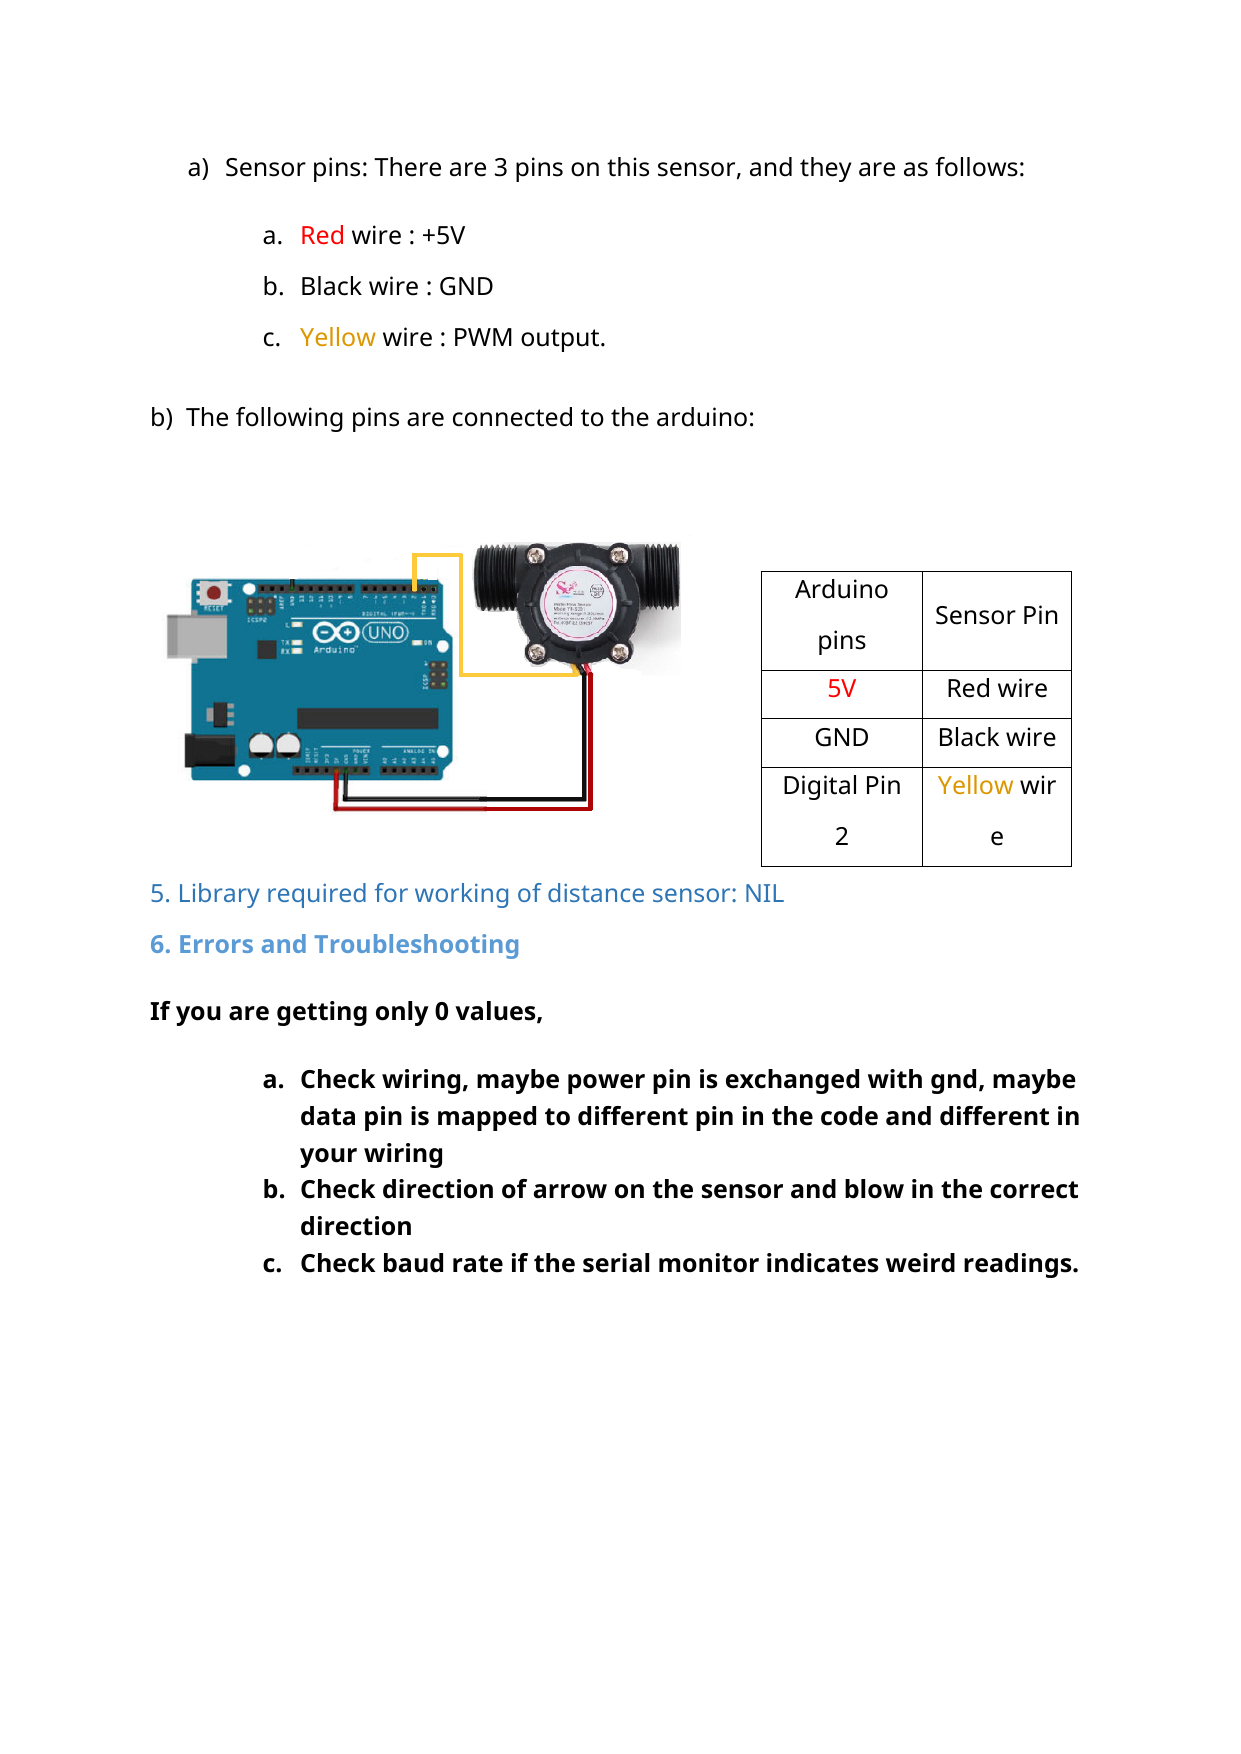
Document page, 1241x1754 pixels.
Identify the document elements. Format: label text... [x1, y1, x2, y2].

text b) The following pins are connected to the arduino: [150, 400, 1090, 434]
table_header Sensor Pin [923, 572, 1071, 670]
table_cell Black wire [923, 719, 1071, 767]
table_cell Digital Pin 2 [762, 768, 922, 866]
list Black wire : GND [262, 269, 1090, 303]
list Check direction of arrow on the sensor and blow in the correct direction [262, 1172, 1090, 1243]
list Check wiring, maybe power pin is exchanged with gnd, maybe data pin is mapped to different pin in the code and different in your wiring [262, 1062, 1090, 1169]
text 6. Errors and Troubleshooting [150, 926, 1090, 960]
table_cell 5V [762, 671, 922, 718]
table_header Arduino pins [762, 572, 922, 670]
text If you are getting only 0 values, [150, 994, 1090, 1028]
picture [150, 535, 692, 837]
table_cell Red wire [923, 671, 1071, 718]
list Red wire : +5V [262, 218, 1090, 252]
list Check baud rate if the serial monitor indicates weird readings. [262, 1246, 1090, 1279]
text 5. Library required for working of distance sensor: NIL [150, 875, 1090, 909]
table_cell GND [762, 719, 922, 767]
list Sensor pins: There are 3 pins on this sensor, and they are as follows: [187, 150, 1090, 184]
table_cell Yellow wire [923, 768, 1071, 866]
list Yellow wire : PWM output. [262, 320, 1090, 354]
